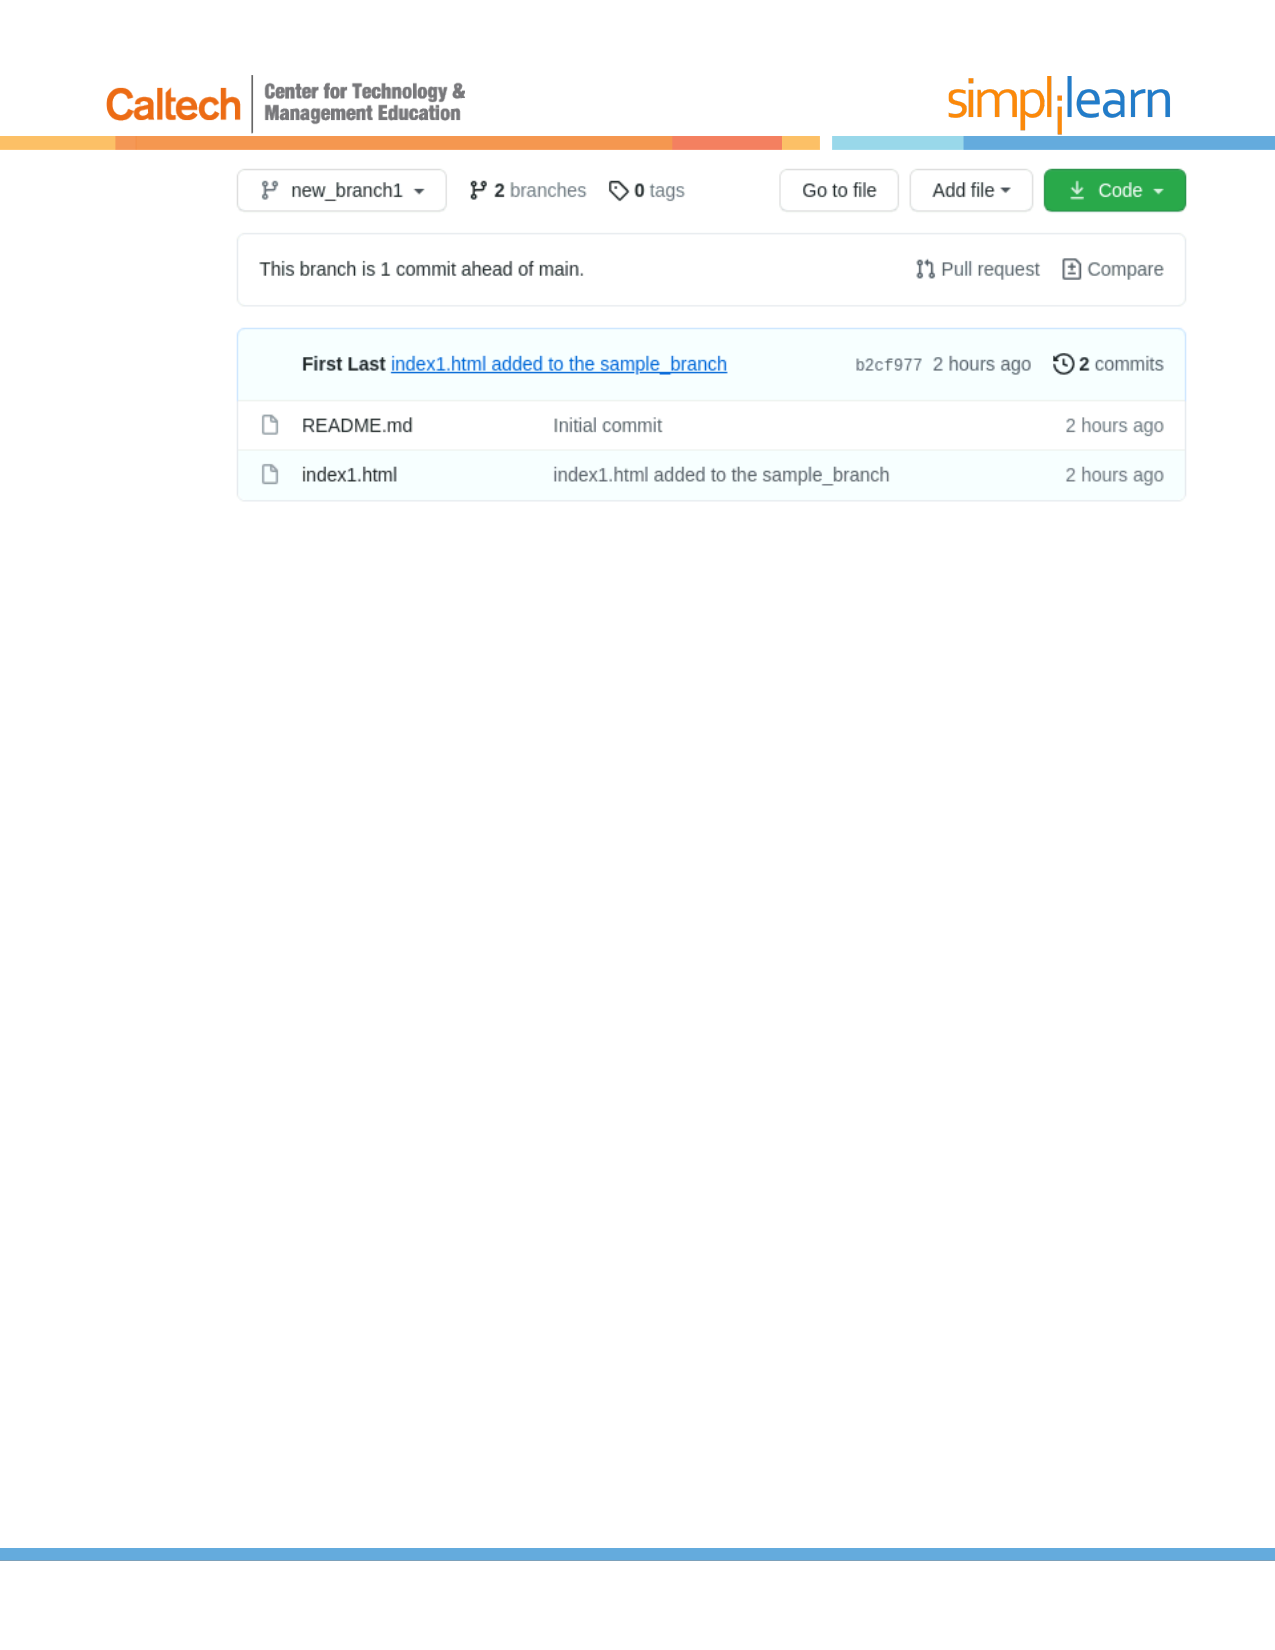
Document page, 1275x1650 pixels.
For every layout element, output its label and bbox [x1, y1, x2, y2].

picture [106, 75, 466, 134]
picture [0, 76, 1275, 511]
picture [0, 1548, 1275, 1562]
